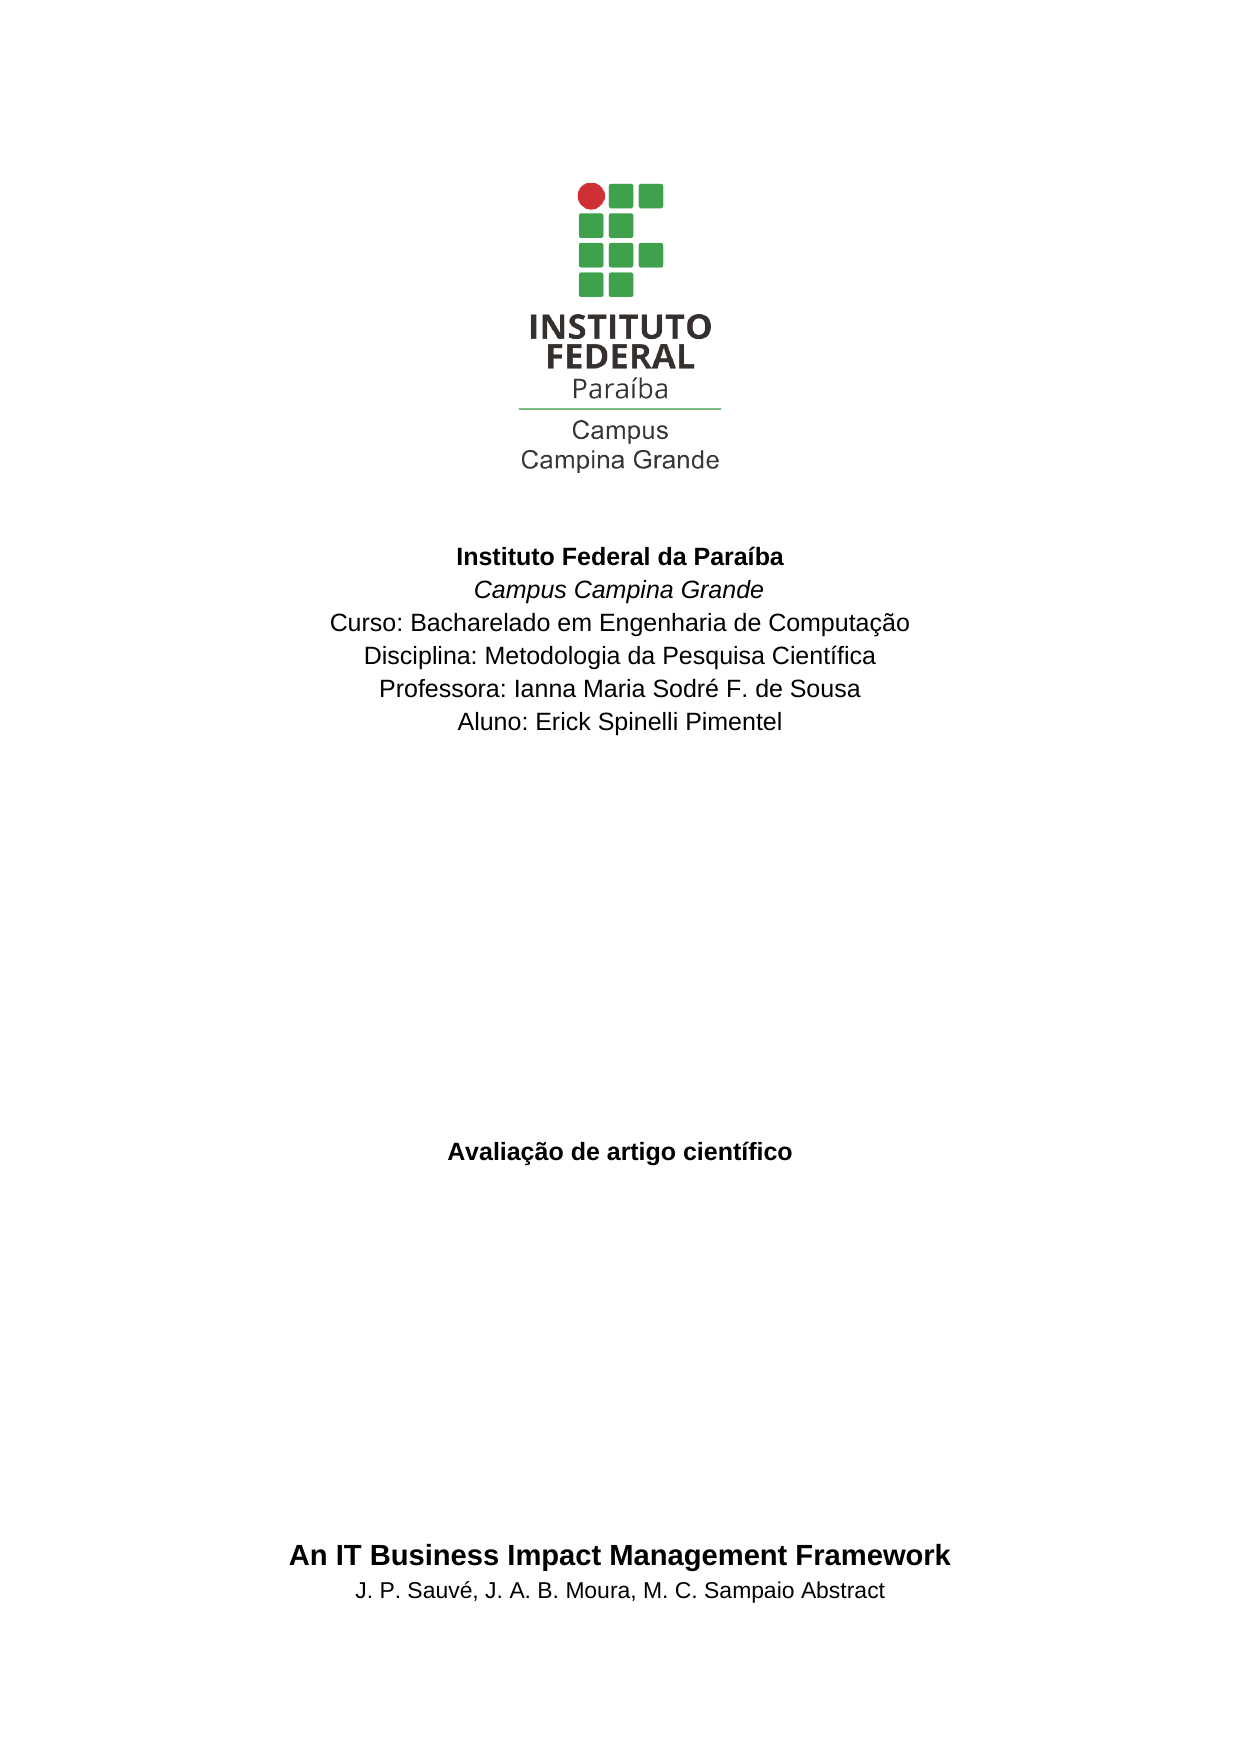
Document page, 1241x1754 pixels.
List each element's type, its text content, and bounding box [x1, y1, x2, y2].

text Professora: Ianna Maria Sodré F. de Sousa [150, 674, 1090, 703]
text Curso: Bacharelado em Engenharia de Computação [150, 608, 1090, 637]
picture [518, 183, 722, 473]
text Disciplina: Metodologia da Pesquisa Científica [150, 641, 1090, 670]
text Aluno: Erick Spinelli Pimentel [150, 707, 1090, 736]
text Instituto Federal da Paraíba [150, 542, 1090, 571]
text J. P. Sauvé, J. A. B. Moura, M. C. Sampaio Abstract [150, 1577, 1090, 1603]
text Campus Campina Grande [150, 575, 1090, 604]
text Avaliação de artigo científico [150, 1137, 1090, 1165]
text An IT Business Impact Management Framework [150, 1538, 1090, 1572]
